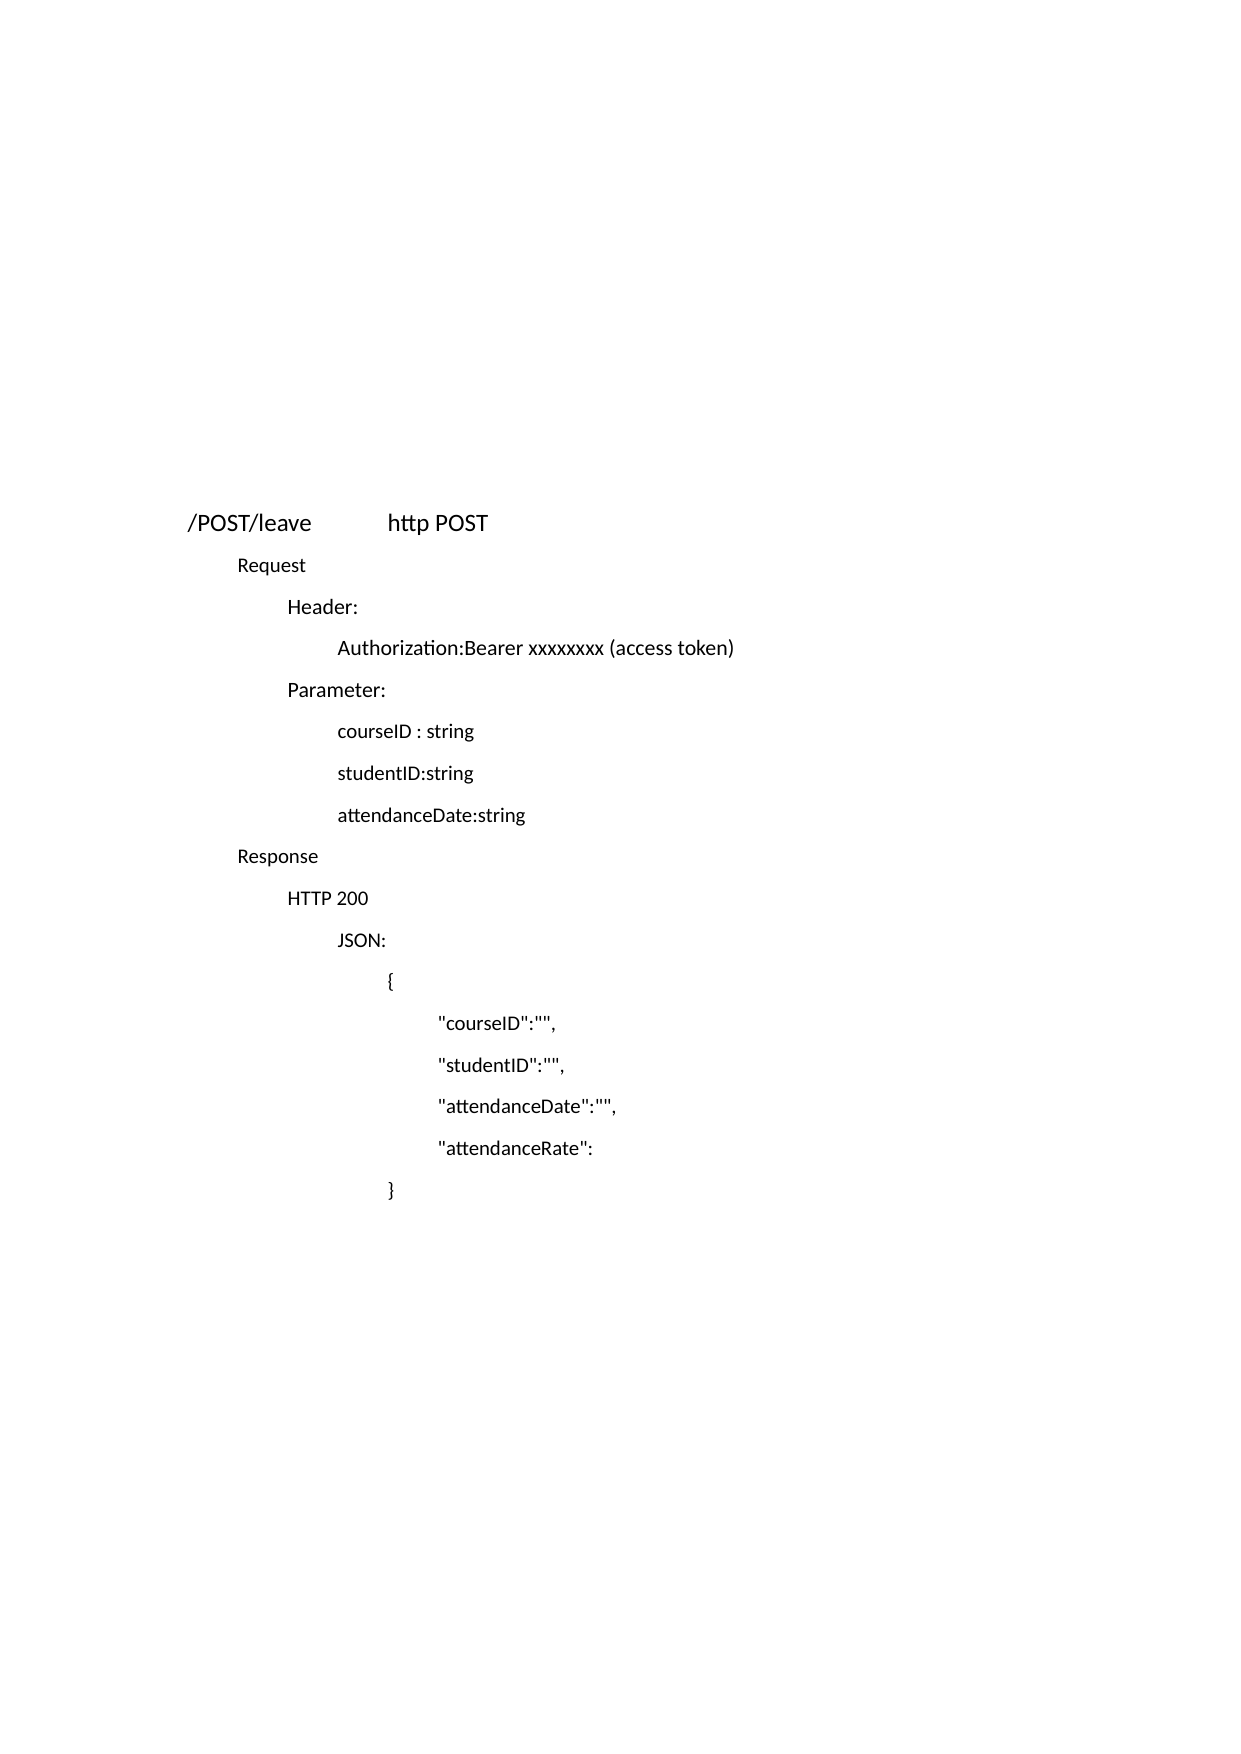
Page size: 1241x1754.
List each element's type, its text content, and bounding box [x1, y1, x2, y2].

text studentID:string [187, 752, 1053, 794]
text Header: [187, 585, 1053, 627]
text } [337, 1169, 1053, 1210]
text JSON: [187, 919, 1053, 960]
text { [187, 960, 1053, 1002]
text Parameter: [187, 669, 1053, 710]
text "attendanceRate": [187, 1127, 1053, 1169]
text HTTP 200 [187, 877, 1053, 919]
text "courseID":"", [187, 1002, 1053, 1044]
text courseID : string [187, 710, 1053, 752]
text /POST/leave http POST [187, 502, 1053, 544]
text Response [187, 835, 1053, 877]
text attendanceDate:string [187, 794, 1053, 835]
text "attendanceDate":"", [187, 1085, 1053, 1127]
text "studentID":"", [187, 1044, 1053, 1085]
text Authorization:Bearer xxxxxxxx (access token) [187, 627, 1053, 669]
text Request [187, 544, 1053, 585]
